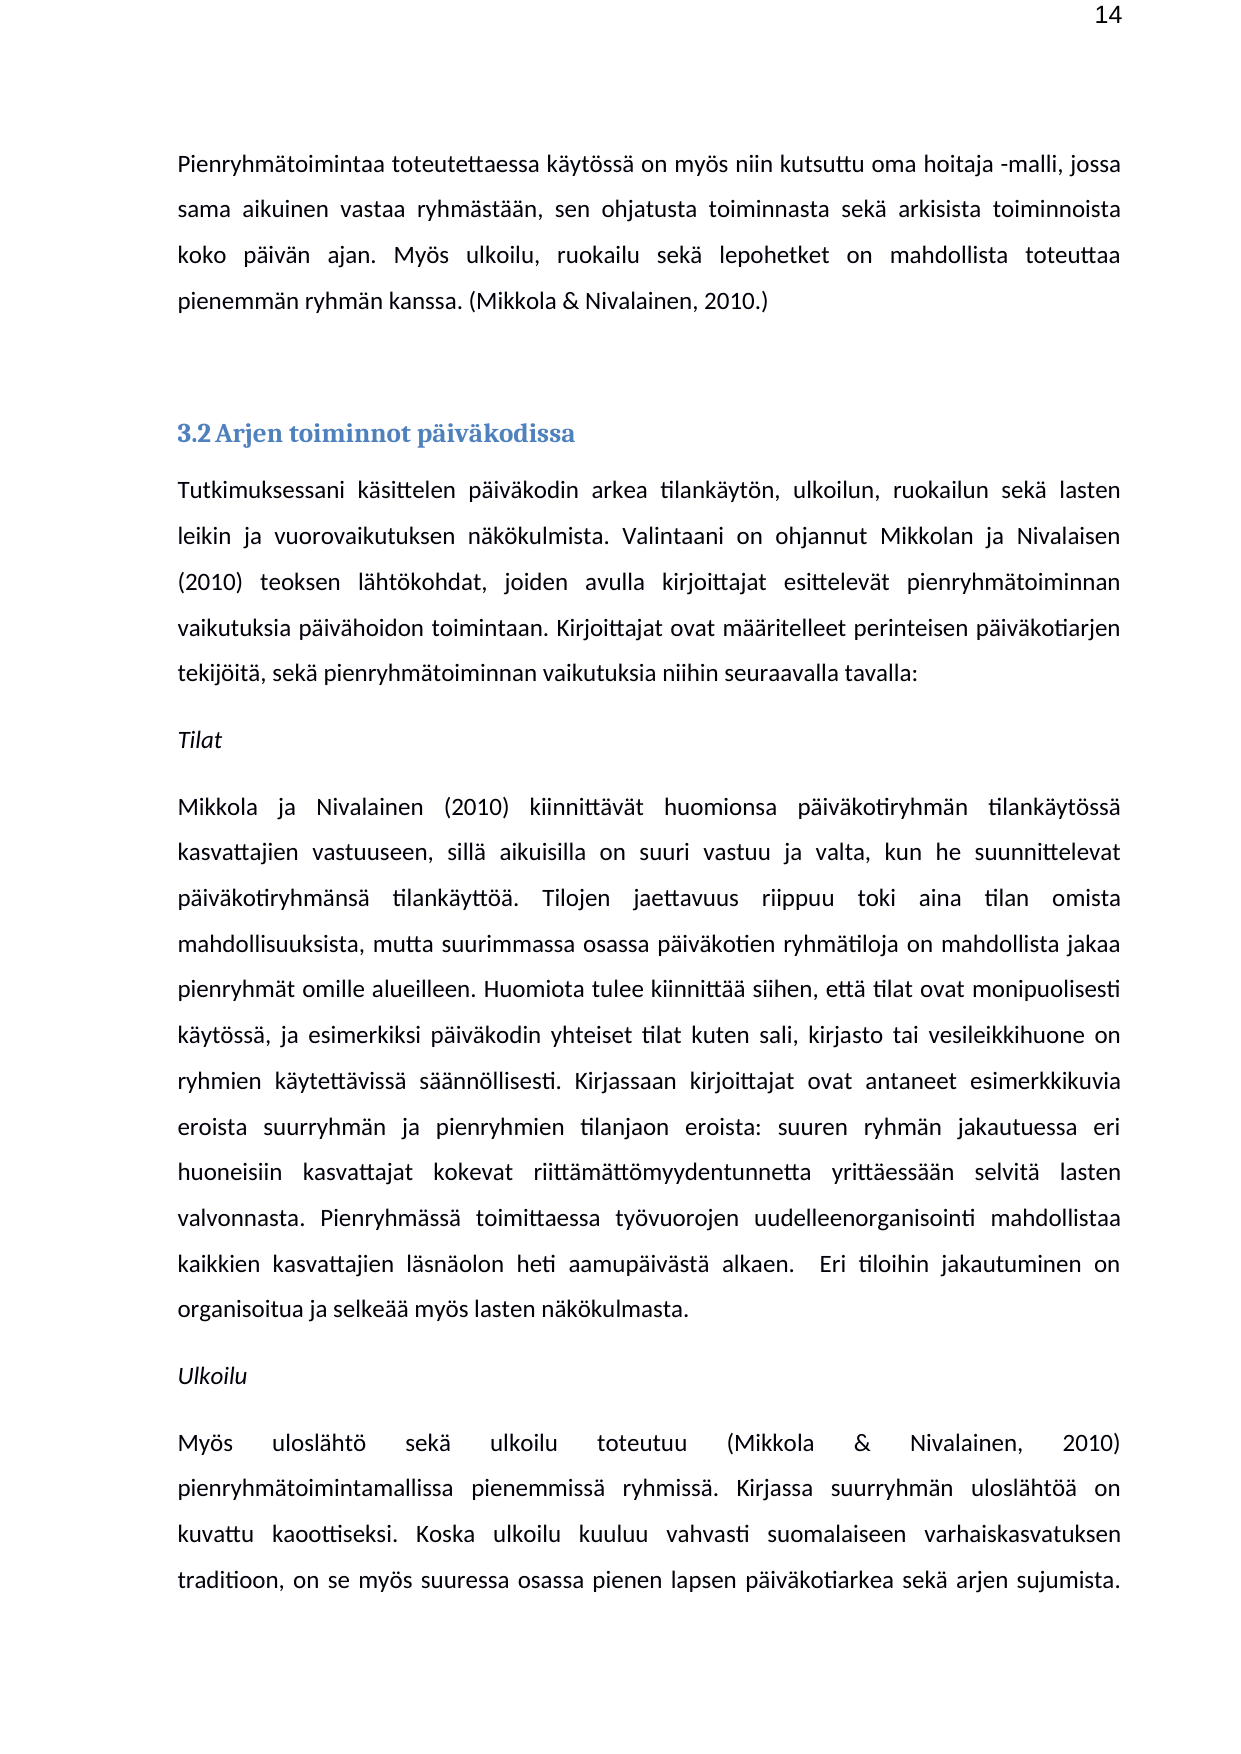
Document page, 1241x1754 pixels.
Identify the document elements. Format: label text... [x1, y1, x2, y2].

text Tilat [177, 724, 1122, 754]
text Tutkimuksessani käsittelen päiväkodin arkea tilankäytön, ulkoilun, ruokailun sekä lasten leikin ja vuorovaikutuksen näkökulmista. Valintaani on ohjannut Mikkolan ja Nivalaisen (2010) teoksen lähtökohdat, joiden avulla kirjoittajat esittelevät pienryhmätoiminnan vaikutuksia päivähoidon toimintaan. Kirjoittajat ovat määritelleet perinteisen päiväkotiarjen tekijöitä, sekä pienryhmätoiminnan vaikutuksia niihin seuraavalla tavalla: [177, 474, 1122, 688]
text Ulkoilu [177, 1360, 1122, 1391]
text Mikkola ja Nivalainen (2010) kiinnittävät huomionsa päiväkotiryhmän tilankäytössä kasvattajien vastuuseen, sillä aikuisilla on suuri vastuu ja valta, kun he suunnittelevat päiväkotiryhmänsä tilankäyttöä. Tilojen jaettavuus riippuu toki aina tilan omista mahdollisuuksista, mutta suurimmassa osassa päiväkotien ryhmätiloja on mahdollista jakaa pienryhmät omille alueilleen. Huomiota tulee kiinnittää siihen, että tilat ovat monipuolisesti käytössä, ja esimerkiksi päiväkodin yhteiset tilat kuten sali, kirjasto tai vesileikkihuone on ryhmien käytettävissä säännöllisesti. Kirjassaan kirjoittajat ovat antaneet esimerkkikuvia eroista suurryhmän ja pienryhmien tilanjaon eroista: suuren ryhmän jakautuessa eri huoneisiin kasvattajat kokevat riittämättömyydentunnetta yrittäessään selvitä lasten valvonnasta. Pienryhmässä toimittaessa työvuorojen uudelleenorganisointi mahdollistaa kaikkien kasvattajien läsnäolon heti aamupäivästä alkaen. Eri tiloihin jakautuminen on organisoitua ja selkeää myös lasten näkökulmasta. [177, 791, 1122, 1324]
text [177, 1427, 1122, 1594]
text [177, 148, 1122, 315]
list Arjen toiminnot päiväkodissa [177, 418, 1122, 449]
